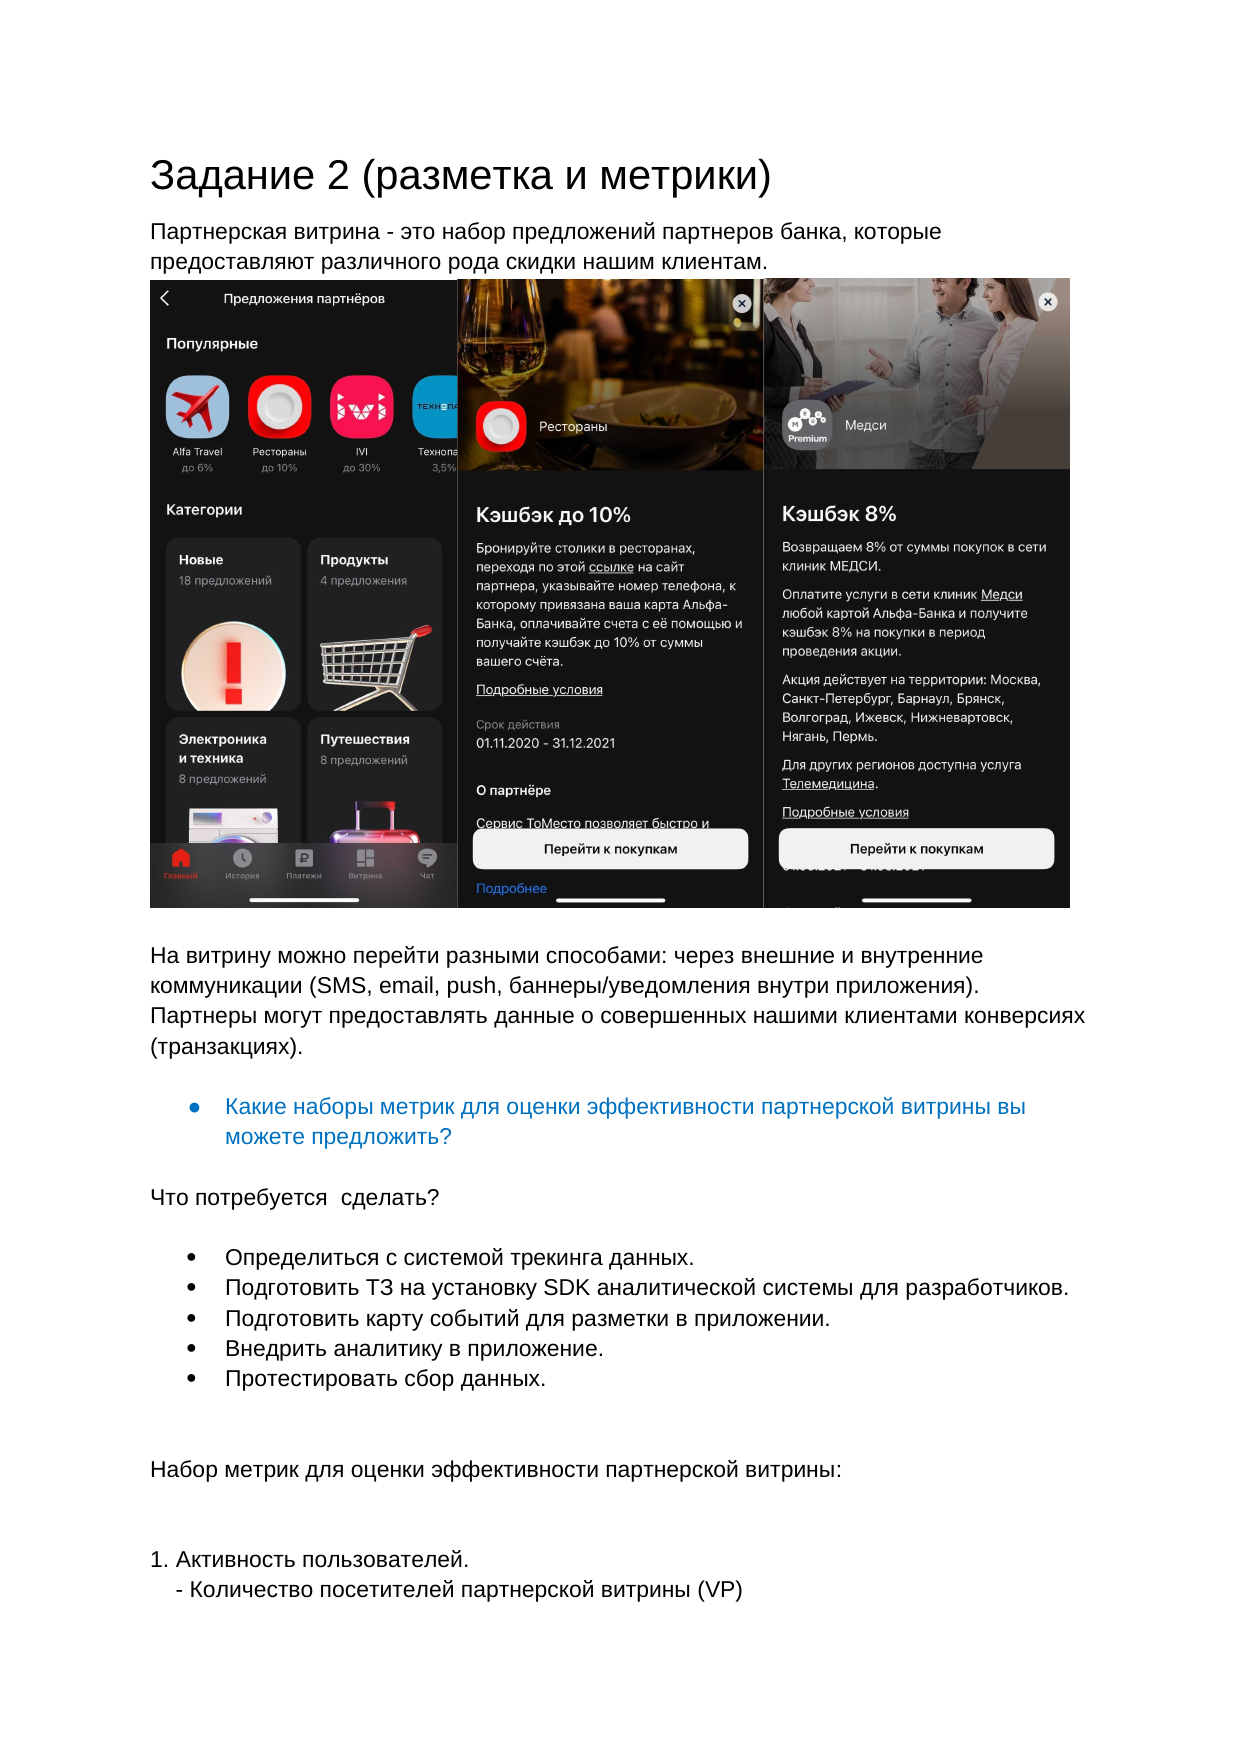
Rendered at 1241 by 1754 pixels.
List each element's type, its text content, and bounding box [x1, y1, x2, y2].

list Подготовить карту событий для разметки в приложении. [187, 1304, 1090, 1331]
list Какие наборы метрик для оценки эффективности партнерской витрины вы можете предложить? [187, 1093, 1090, 1149]
text Набор метрик для оценки эффективности партнерской витрины: [150, 1456, 1090, 1482]
picture [150, 278, 1070, 908]
text Партнеры могут предоставлять данные о совершенных нашими клиентами конверсиях (транзакциях). [150, 1002, 1090, 1059]
text Партнерская витрина - это набор предложений партнеров банка, которые предоставляют различного рода скидки нашим клиентам. [150, 218, 1090, 274]
list Подготовить ТЗ на установку SDK аналитической системы для разработчиков. [187, 1274, 1090, 1301]
list Протестировать сбор данных. [187, 1365, 1090, 1391]
text - Количество посетителей партнерской витрины (VP) [150, 1576, 1090, 1603]
subtitle Задание 2 (разметка и метрики) [150, 150, 1090, 198]
text На витрину можно перейти разными способами: через внешние и внутренние коммуникации (SMS, email, push, баннеры/уведомления внутри приложения). [150, 942, 1090, 998]
list Внедрить аналитику в приложение. [187, 1335, 1090, 1361]
text Что потребуется сделать? [150, 1184, 1090, 1210]
list Определиться с системой трекинга данных. [187, 1244, 1090, 1270]
text 1. Активность пользователей. [150, 1546, 1090, 1572]
